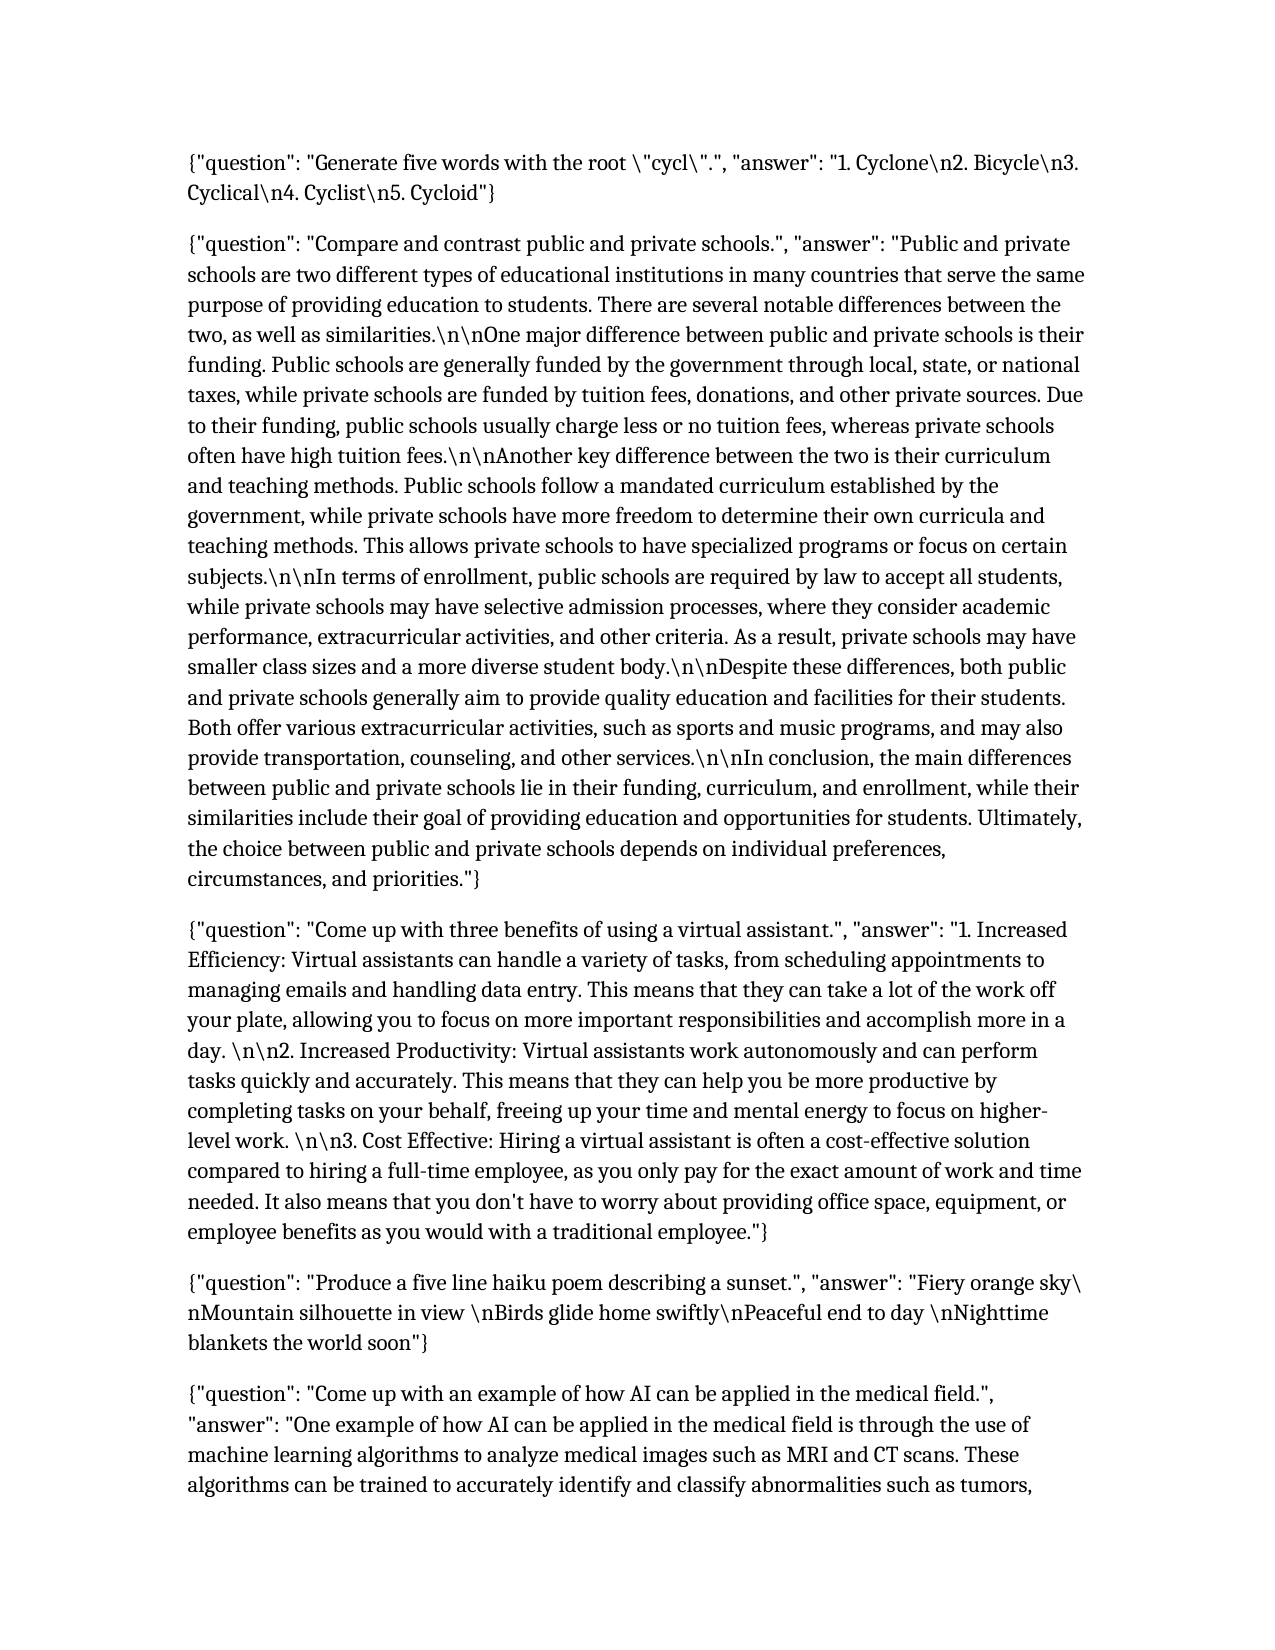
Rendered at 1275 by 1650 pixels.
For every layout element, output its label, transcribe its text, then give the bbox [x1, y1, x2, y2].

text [187, 1381, 1087, 1498]
text {"question": "Generate five words with the root \"cycl\".", "answer": "1. Cyclone\n2. Bicycle\n3. Cyclical\n4. Cyclist\n5. Cycloid"} [187, 150, 1087, 207]
text {"question": "Produce a five line haiku poem describing a sunset.", "answer": "Fiery orange sky\nMountain silhouette in view \nBirds glide home swiftly\nPeaceful end to day \nNighttime blankets the world soon"} [187, 1270, 1087, 1357]
text {"question": "Compare and contrast public and private schools.", "answer": "Public and private schools are two different types of educational institutions in many countries that serve the same purpose of providing education to students. There are several notable differences between the two, as well as similarities.\n\nOne major difference between public and private schools is their funding. Public schools are generally funded by the government through local, state, or national taxes, while private schools are funded by tuition fees, donations, and other private sources. Due to their funding, public schools usually charge less or no tuition fees, whereas private schools often have high tuition fees.\n\nAnother key difference between the two is their curriculum and teaching methods. Public schools follow a mandated curriculum established by the government, while private schools have more freedom to determine their own curricula and teaching methods. This allows private schools to have specialized programs or focus on certain subjects.\n\nIn terms of enrollment, public schools are required by law to accept all students, while private schools may have selective admission processes, where they consider academic performance, extracurricular activities, and other criteria. As a result, private schools may have smaller class sizes and a more diverse student body.\n\nDespite these differences, both public and private schools generally aim to provide quality education and facilities for their students. Both offer various extracurricular activities, such as sports and music programs, and may also provide transportation, counseling, and other services.\n\nIn conclusion, the main differences between public and private schools lie in their funding, curriculum, and enrollment, while their similarities include their goal of providing education and opportunities for students. Ultimately, the choice between public and private schools depends on individual preferences, circumstances, and priorities."} [187, 231, 1087, 892]
text {"question": "Come up with three benefits of using a virtual assistant.", "answer": "1. Increased Efficiency: Virtual assistants can handle a variety of tasks, from scheduling appointments to managing emails and handling data entry. This means that they can take a lot of the work off your plate, allowing you to focus on more important responsibilities and accomplish more in a day. \n\n2. Increased Productivity: Virtual assistants work autonomously and can perform tasks quickly and accurately. This means that they can help you be more productive by completing tasks on your behalf, freeing up your time and mental energy to focus on higher-level work. \n\n3. Cost Effective: Hiring a virtual assistant is often a cost-effective solution compared to hiring a full-time employee, as you only pay for the exact amount of work and time needed. It also means that you don't have to worry about providing office space, equipment, or employee benefits as you would with a traditional employee."} [187, 917, 1087, 1245]
